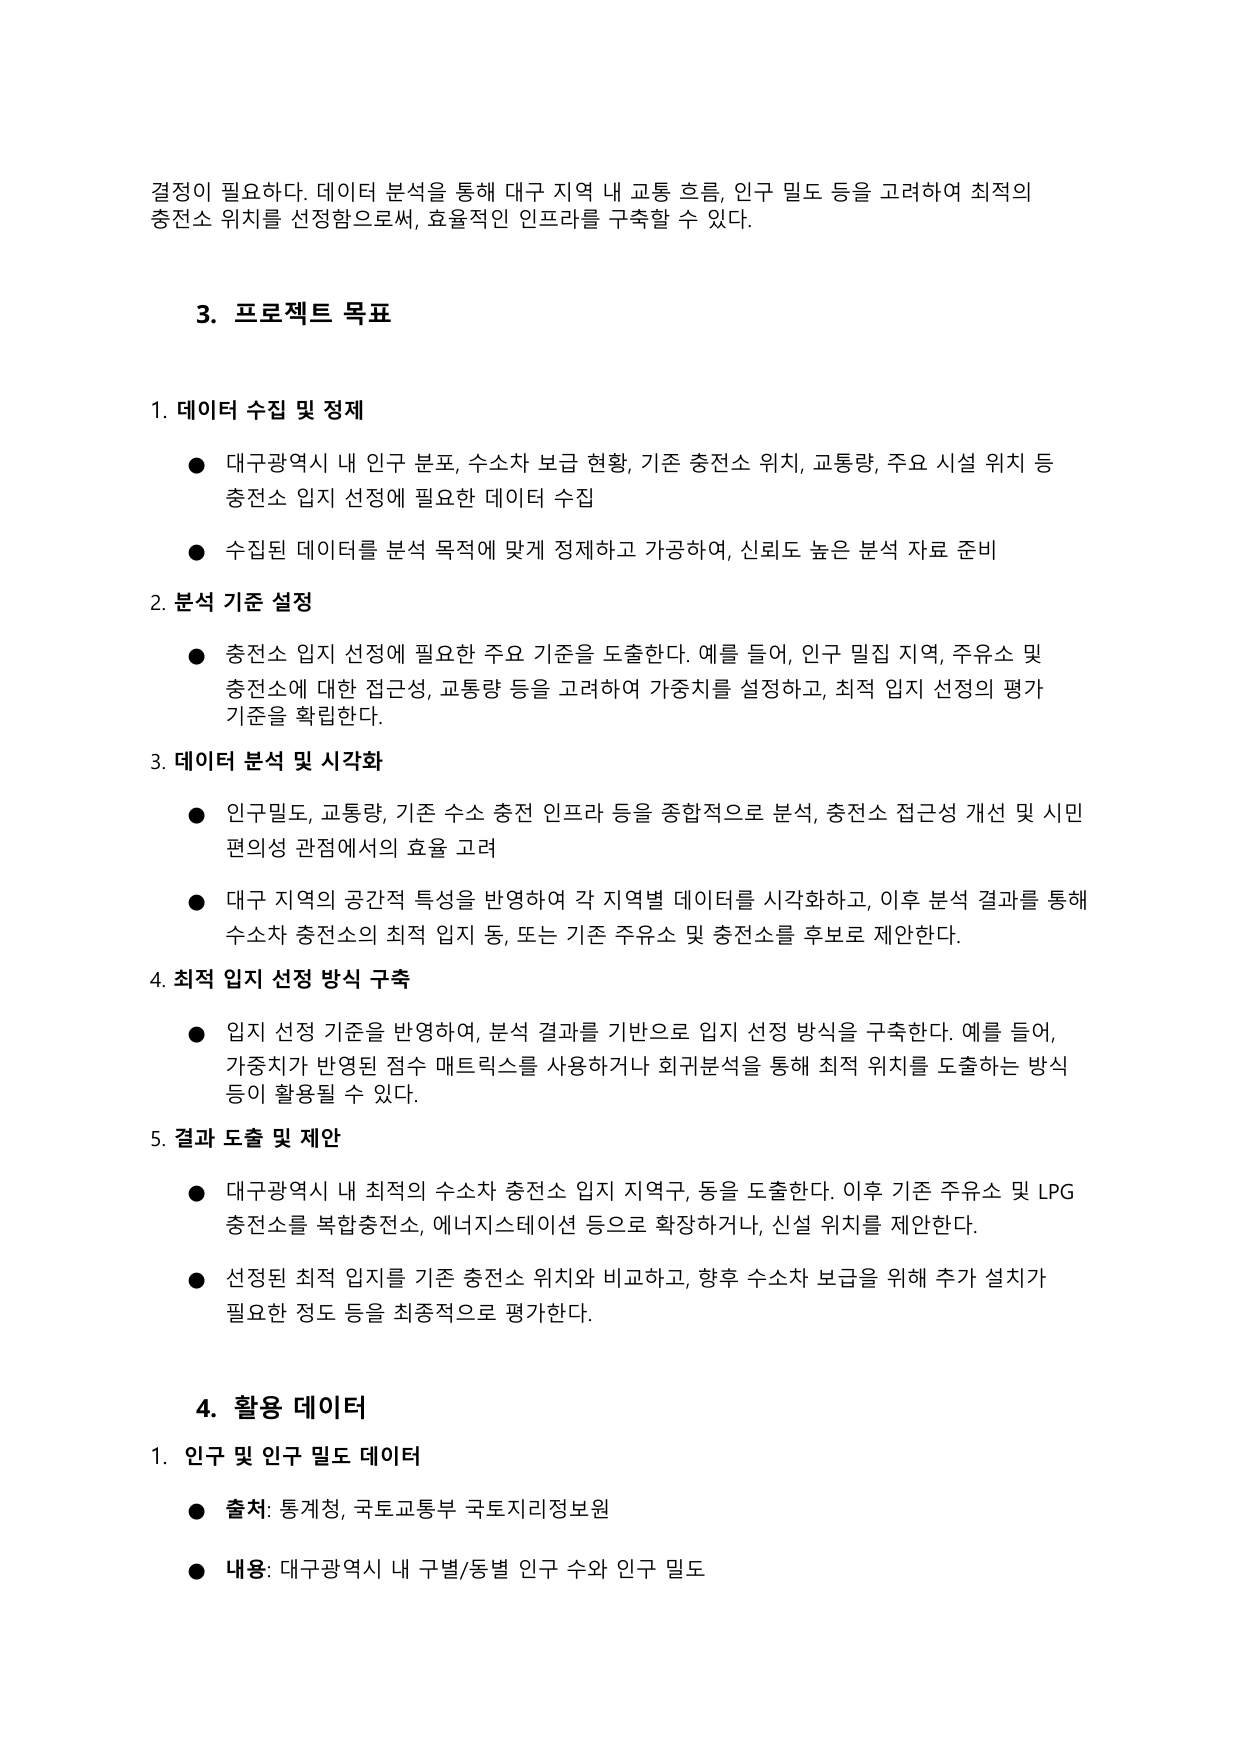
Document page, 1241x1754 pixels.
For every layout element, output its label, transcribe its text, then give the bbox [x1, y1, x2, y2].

text 4. [150, 965, 1090, 993]
text 1. [150, 1440, 1090, 1470]
text 3. [150, 746, 1090, 774]
text 4. [150, 177, 1090, 233]
text 5. [150, 1124, 1090, 1152]
text 1. [150, 393, 1090, 424]
text 2. [150, 587, 1090, 615]
